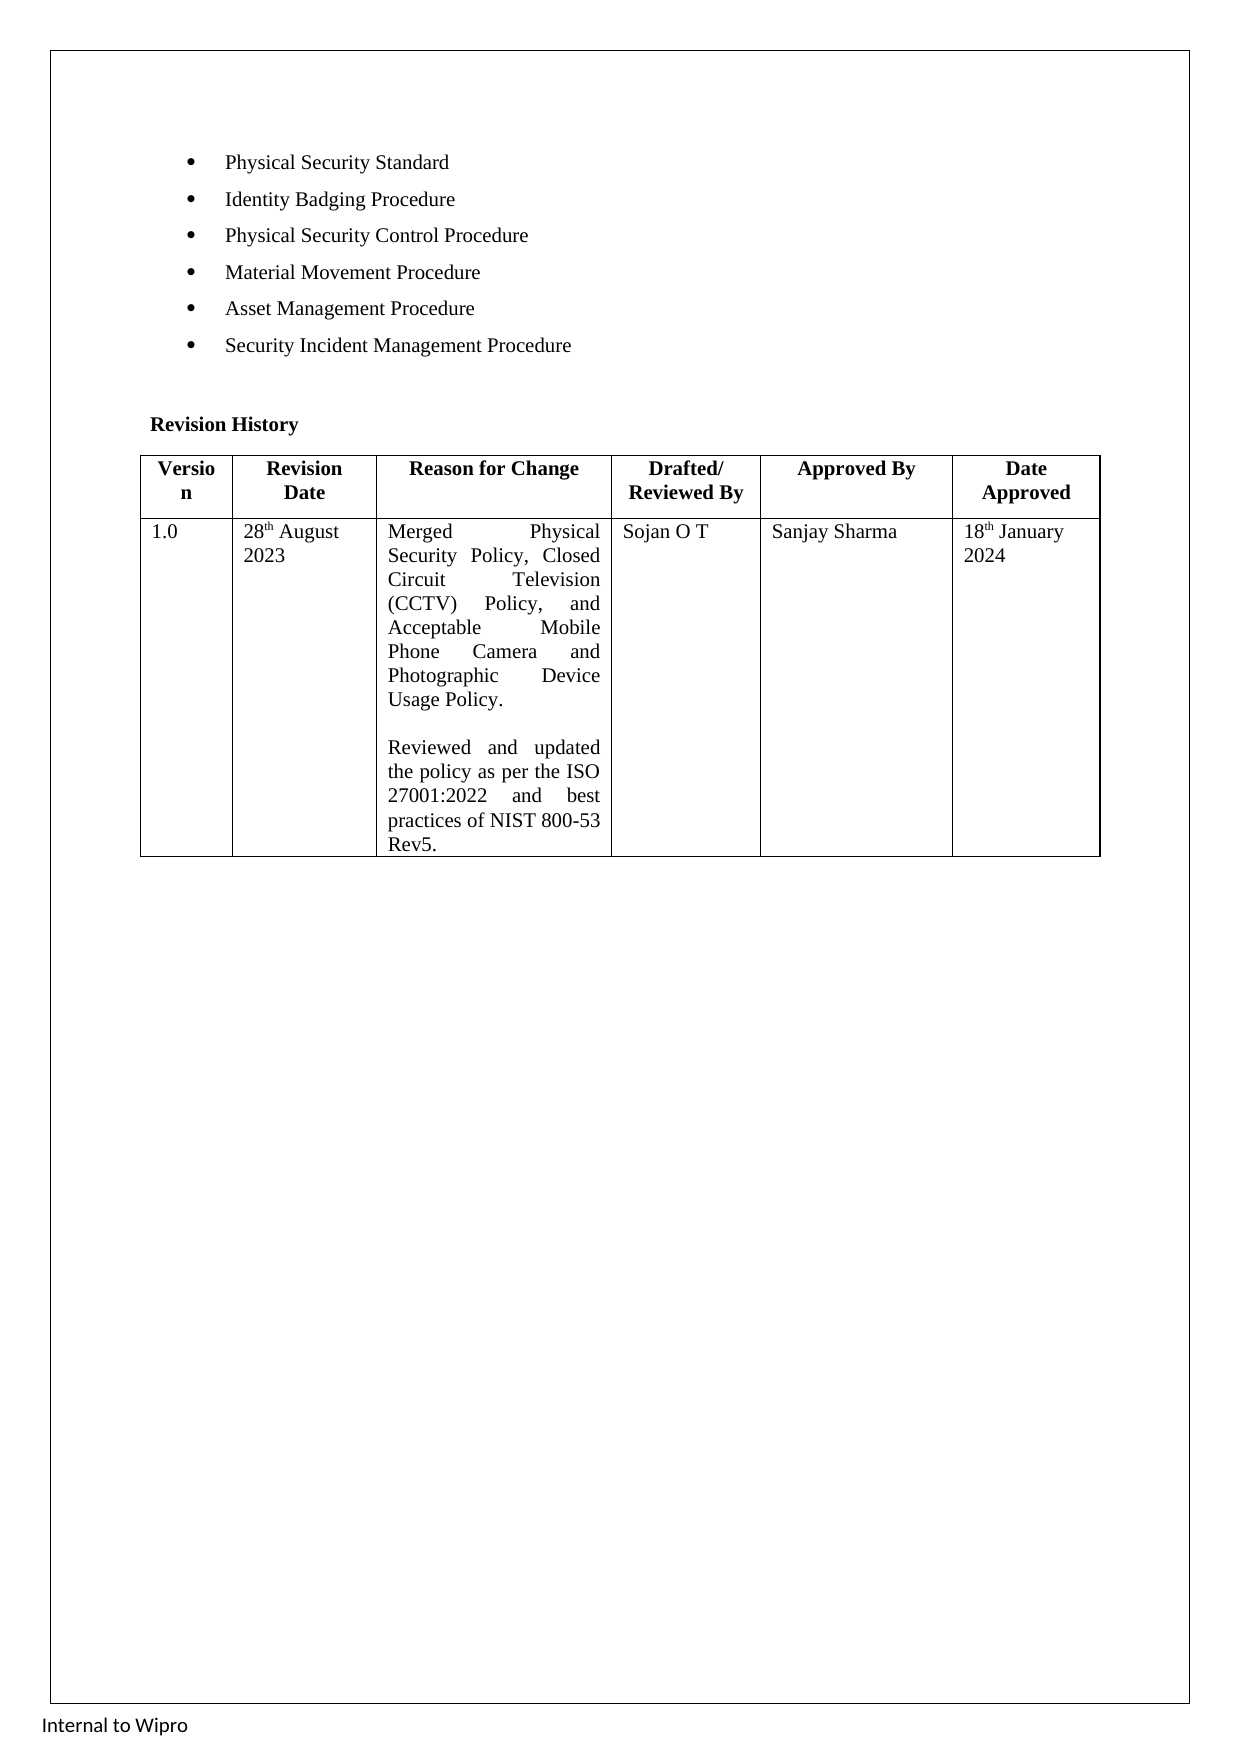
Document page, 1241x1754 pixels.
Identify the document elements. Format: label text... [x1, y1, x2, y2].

table_header Reason for Change [377, 456, 611, 518]
text Revision History [150, 412, 1090, 436]
table_cell Sojan O T [612, 519, 760, 856]
table_cell 28th August 2023 [233, 519, 376, 856]
list Physical Security Control Procedure [187, 223, 1090, 247]
table_cell 1.0 [141, 519, 232, 856]
table_header Date Approved [953, 456, 1099, 518]
list Physical Security Standard [187, 150, 1090, 174]
list Identity Badging Procedure [187, 187, 1090, 211]
table_header Version [141, 456, 232, 518]
table_header Revision Date [233, 456, 376, 518]
table_header Drafted/ Reviewed By [612, 456, 760, 518]
list Material Movement Procedure [187, 260, 1090, 284]
table_header Approved By [761, 456, 952, 518]
list Security Incident Management Procedure [187, 333, 1090, 357]
table_cell Merged Physical Security Policy, Closed Circuit Television (CCTV) Policy, and Acceptable Mobile Phone Camera and Photographic Device Usage Policy. Reviewed and updated the policy as per the ISO 27001:2022 and best practices of NIST 800-53 Rev5. [377, 519, 611, 856]
table_cell Sanjay Sharma [761, 519, 952, 856]
table_cell 18th January 2024 [953, 519, 1099, 856]
list Asset Management Procedure [187, 296, 1090, 320]
